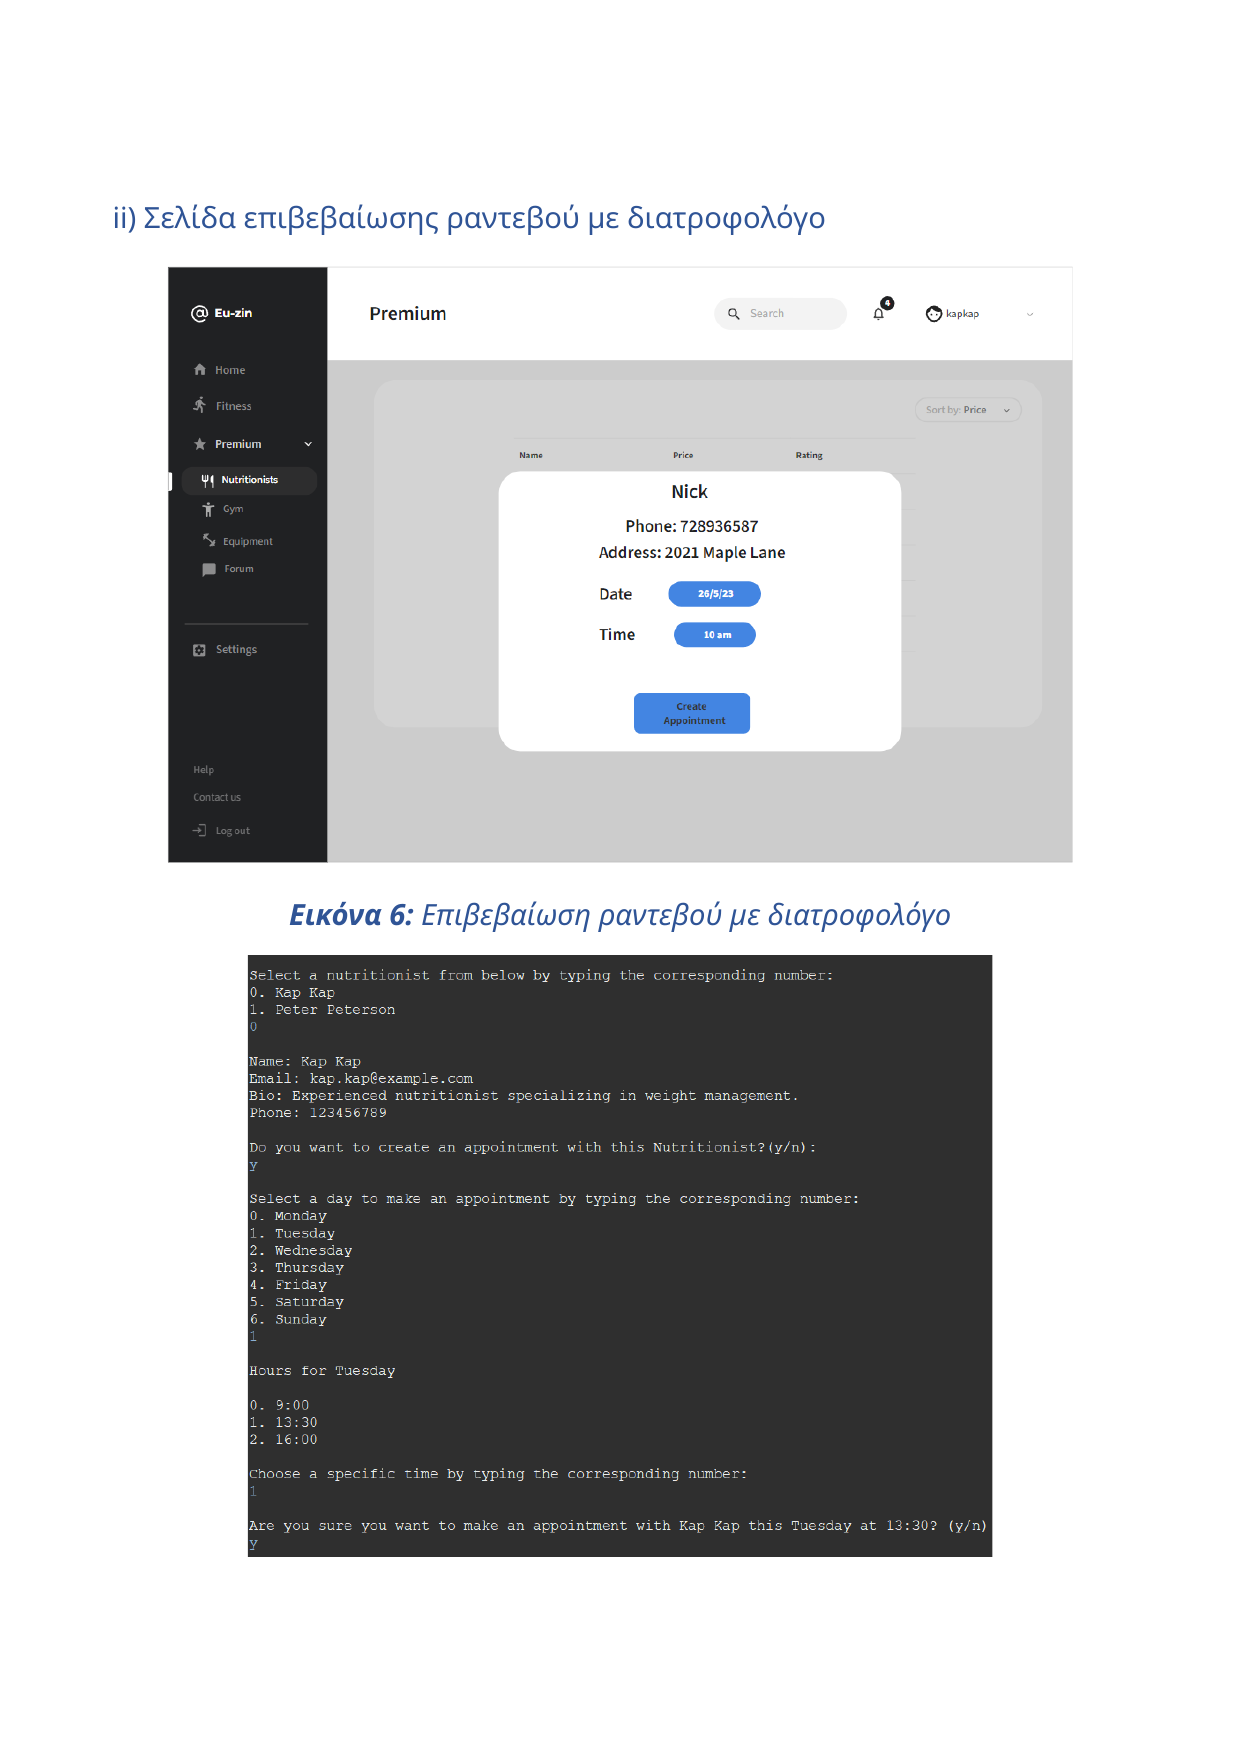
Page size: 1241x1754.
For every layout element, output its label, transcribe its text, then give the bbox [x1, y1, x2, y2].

picture [153, 256, 1087, 876]
text Εικόνα 6: Επιβεβαίωση ραντεβού με διατροφολόγο [112, 895, 1128, 934]
text ii) Σελίδα επιβεβαίωσης ραντεβού με διατροφολόγο [112, 197, 1128, 237]
picture [247, 955, 993, 1557]
